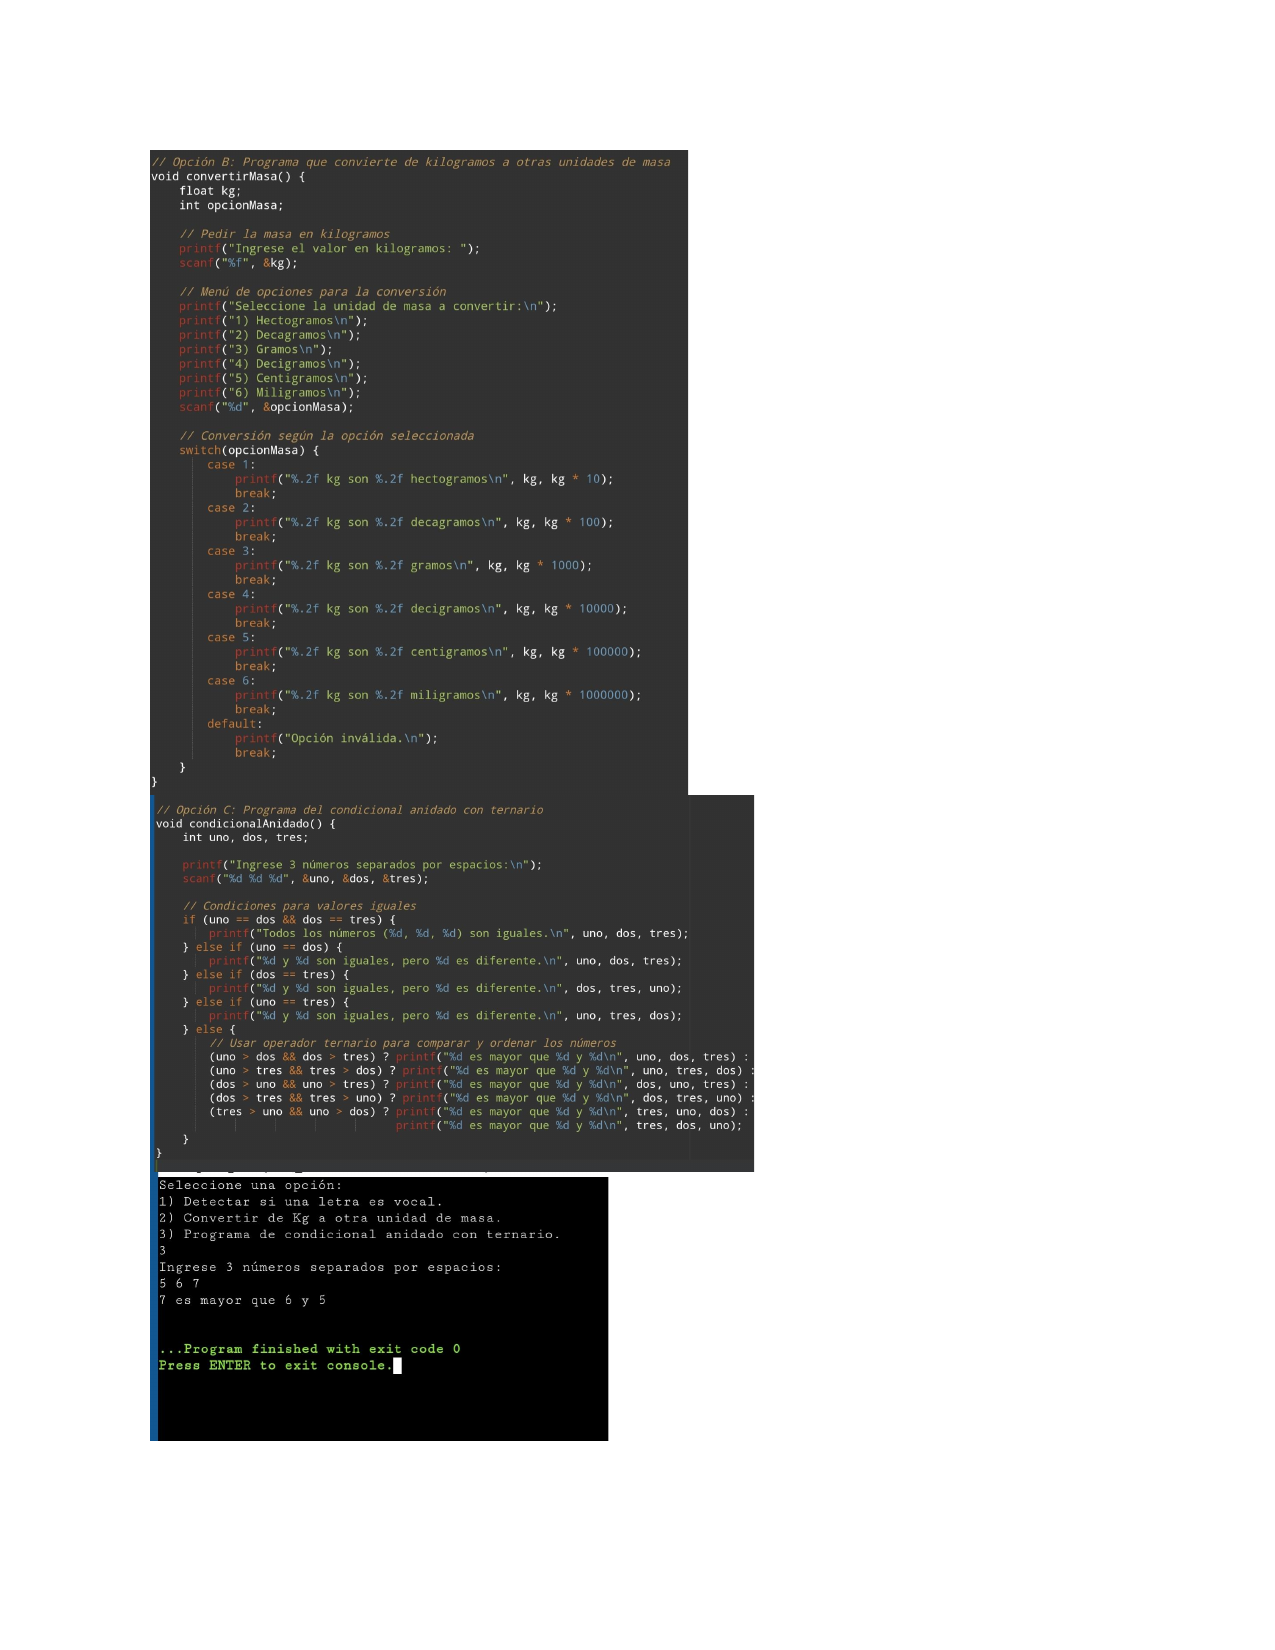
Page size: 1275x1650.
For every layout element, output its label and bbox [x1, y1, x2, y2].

picture [150, 150, 755, 1441]
